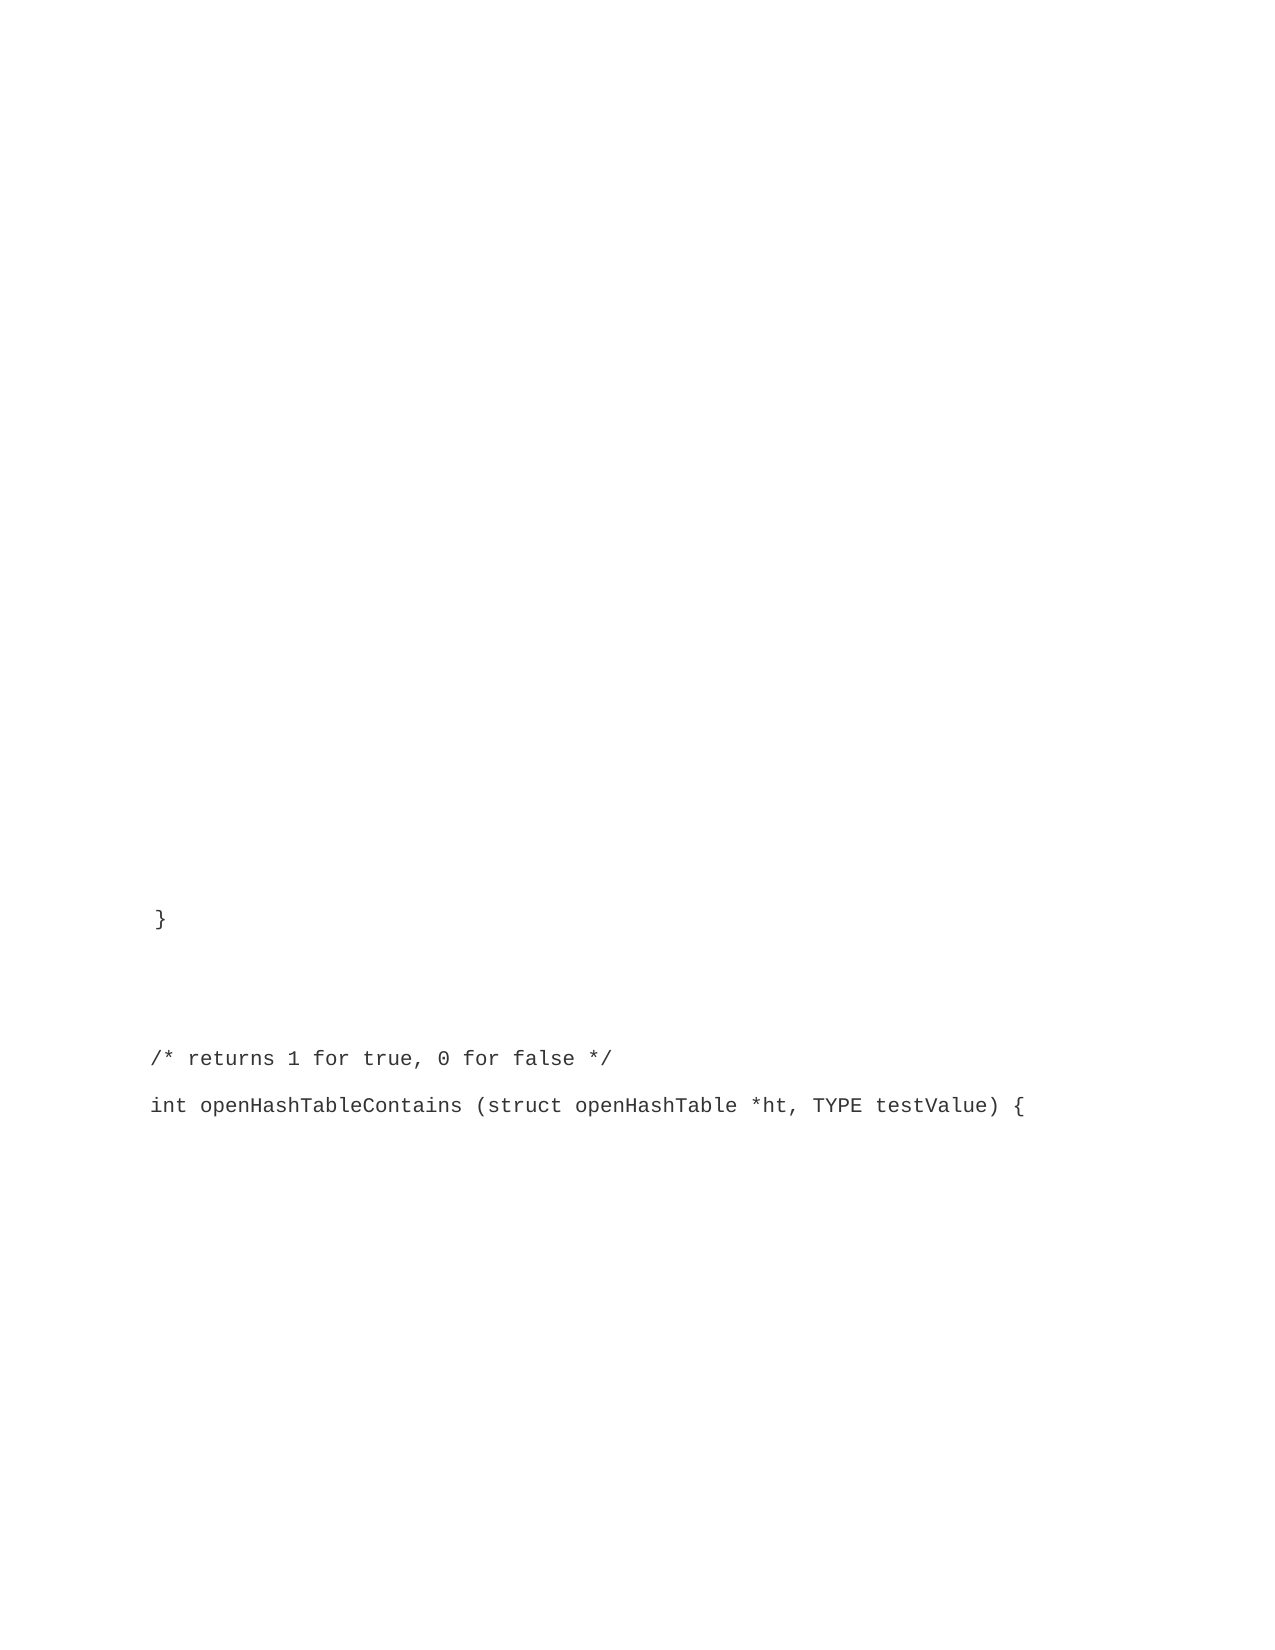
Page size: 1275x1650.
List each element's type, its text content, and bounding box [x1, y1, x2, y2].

text } [154, 900, 1125, 931]
text /* returns 1 for true, 0 for false */ [150, 1041, 1125, 1072]
text int openHashTableContains (struct openHashTable *ht, TYPE testValue) { [150, 1087, 1125, 1119]
